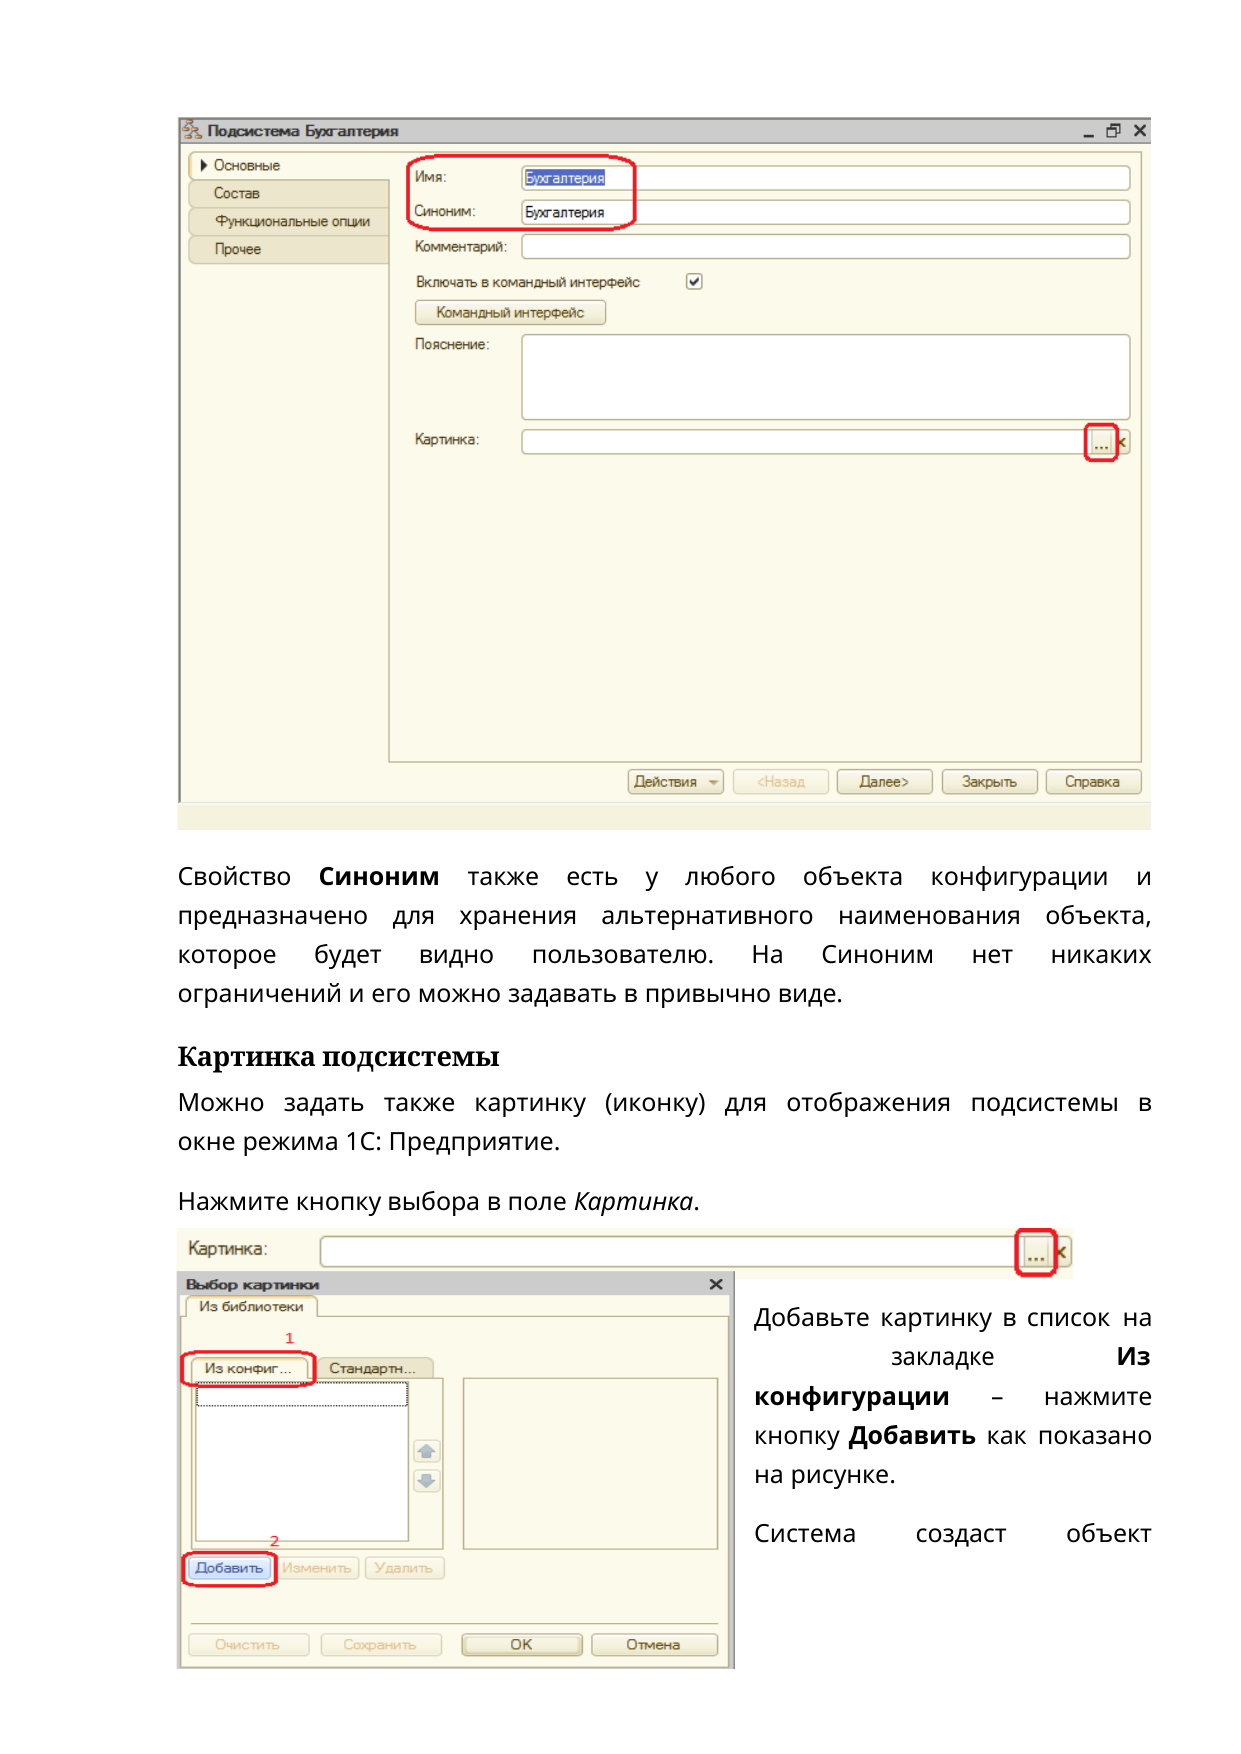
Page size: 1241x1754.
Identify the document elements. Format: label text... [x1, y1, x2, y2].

text Можно задать также картинку (иконку) для отображения подсистемы в окне режима 1С: Предприятие. [177, 1084, 1152, 1158]
subtitle Картинка подсистемы [177, 1042, 1163, 1073]
text Нажмите кнопку выбора в поле Картинка. [177, 1183, 1163, 1218]
text Добавьте картинку в список на закладке Из конфигурации – нажмите кнопку Добавить как показано на рисунке. [754, 1300, 1152, 1491]
text Свойство Синоним также есть у любого объекта конфигурации и предназначено для хранения альтернативного наименования объекта, которое будет видно пользователю. На Синоним нет никаких ограничений и его можно задавать в привычно виде. [177, 858, 1152, 1010]
picture [176, 1228, 1074, 1669]
picture [177, 117, 1151, 830]
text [754, 1516, 1152, 1550]
